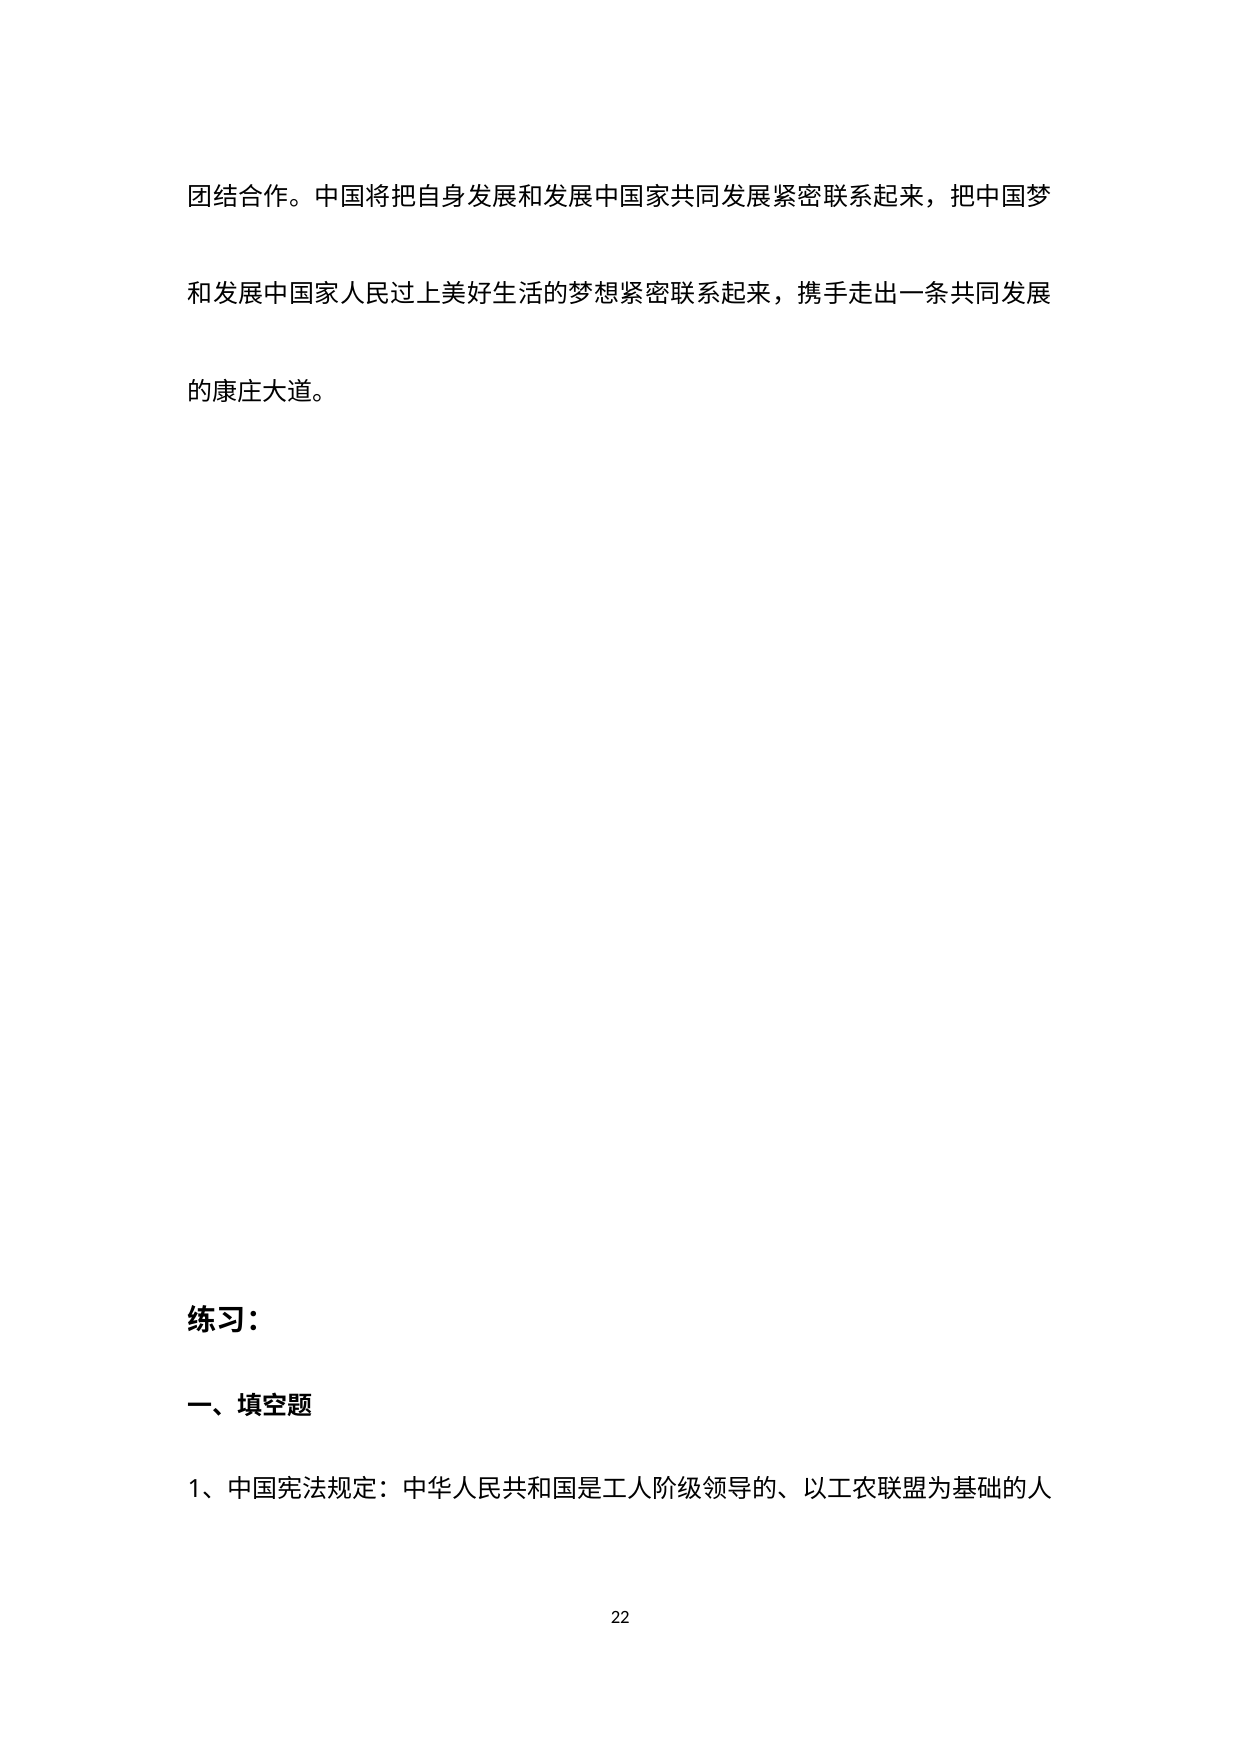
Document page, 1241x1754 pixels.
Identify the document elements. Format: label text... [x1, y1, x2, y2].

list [187, 1454, 1053, 1519]
list 填空题 [187, 1371, 1053, 1436]
list 练习： [187, 1285, 1053, 1350]
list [187, 162, 1053, 422]
